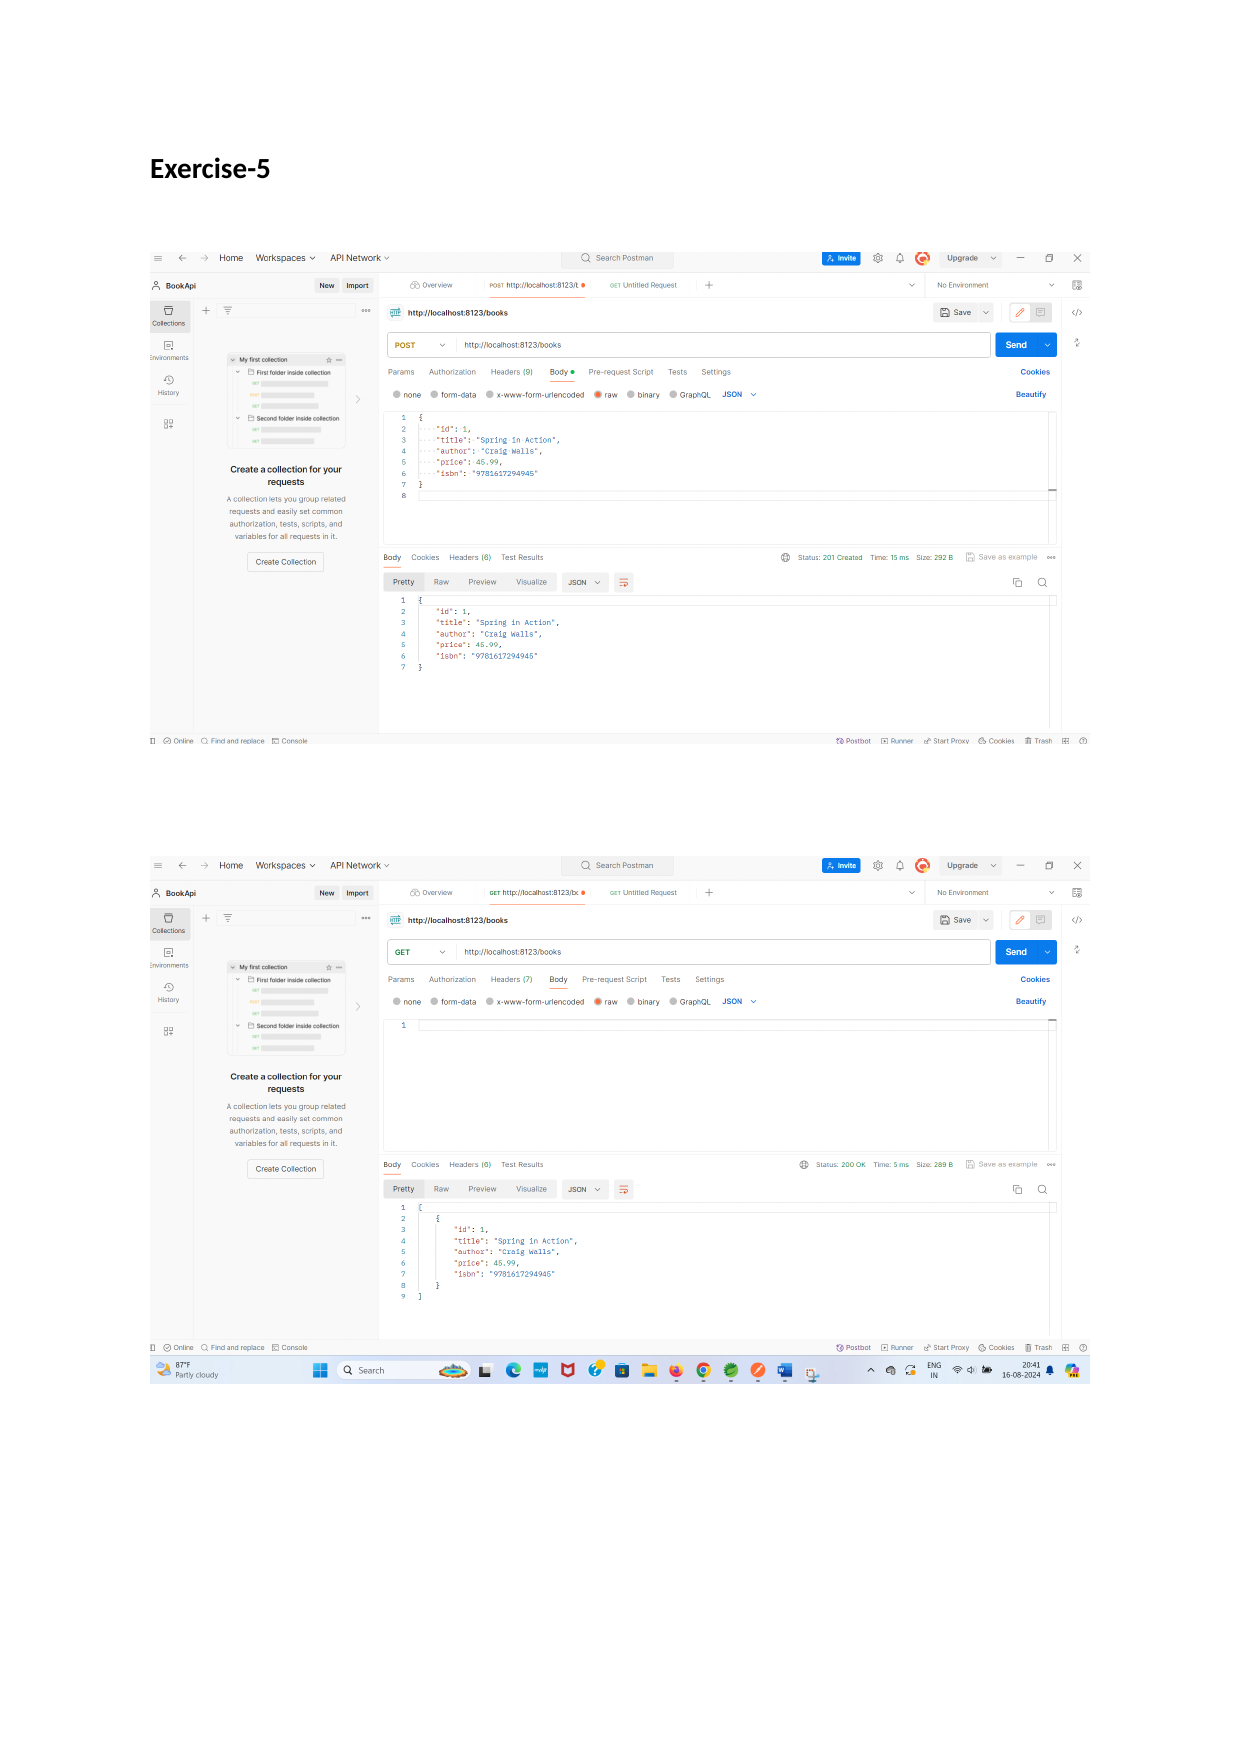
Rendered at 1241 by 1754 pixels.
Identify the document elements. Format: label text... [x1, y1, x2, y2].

picture [150, 856, 1091, 1384]
picture [150, 252, 1091, 744]
text Exercise-5 [150, 150, 1090, 186]
